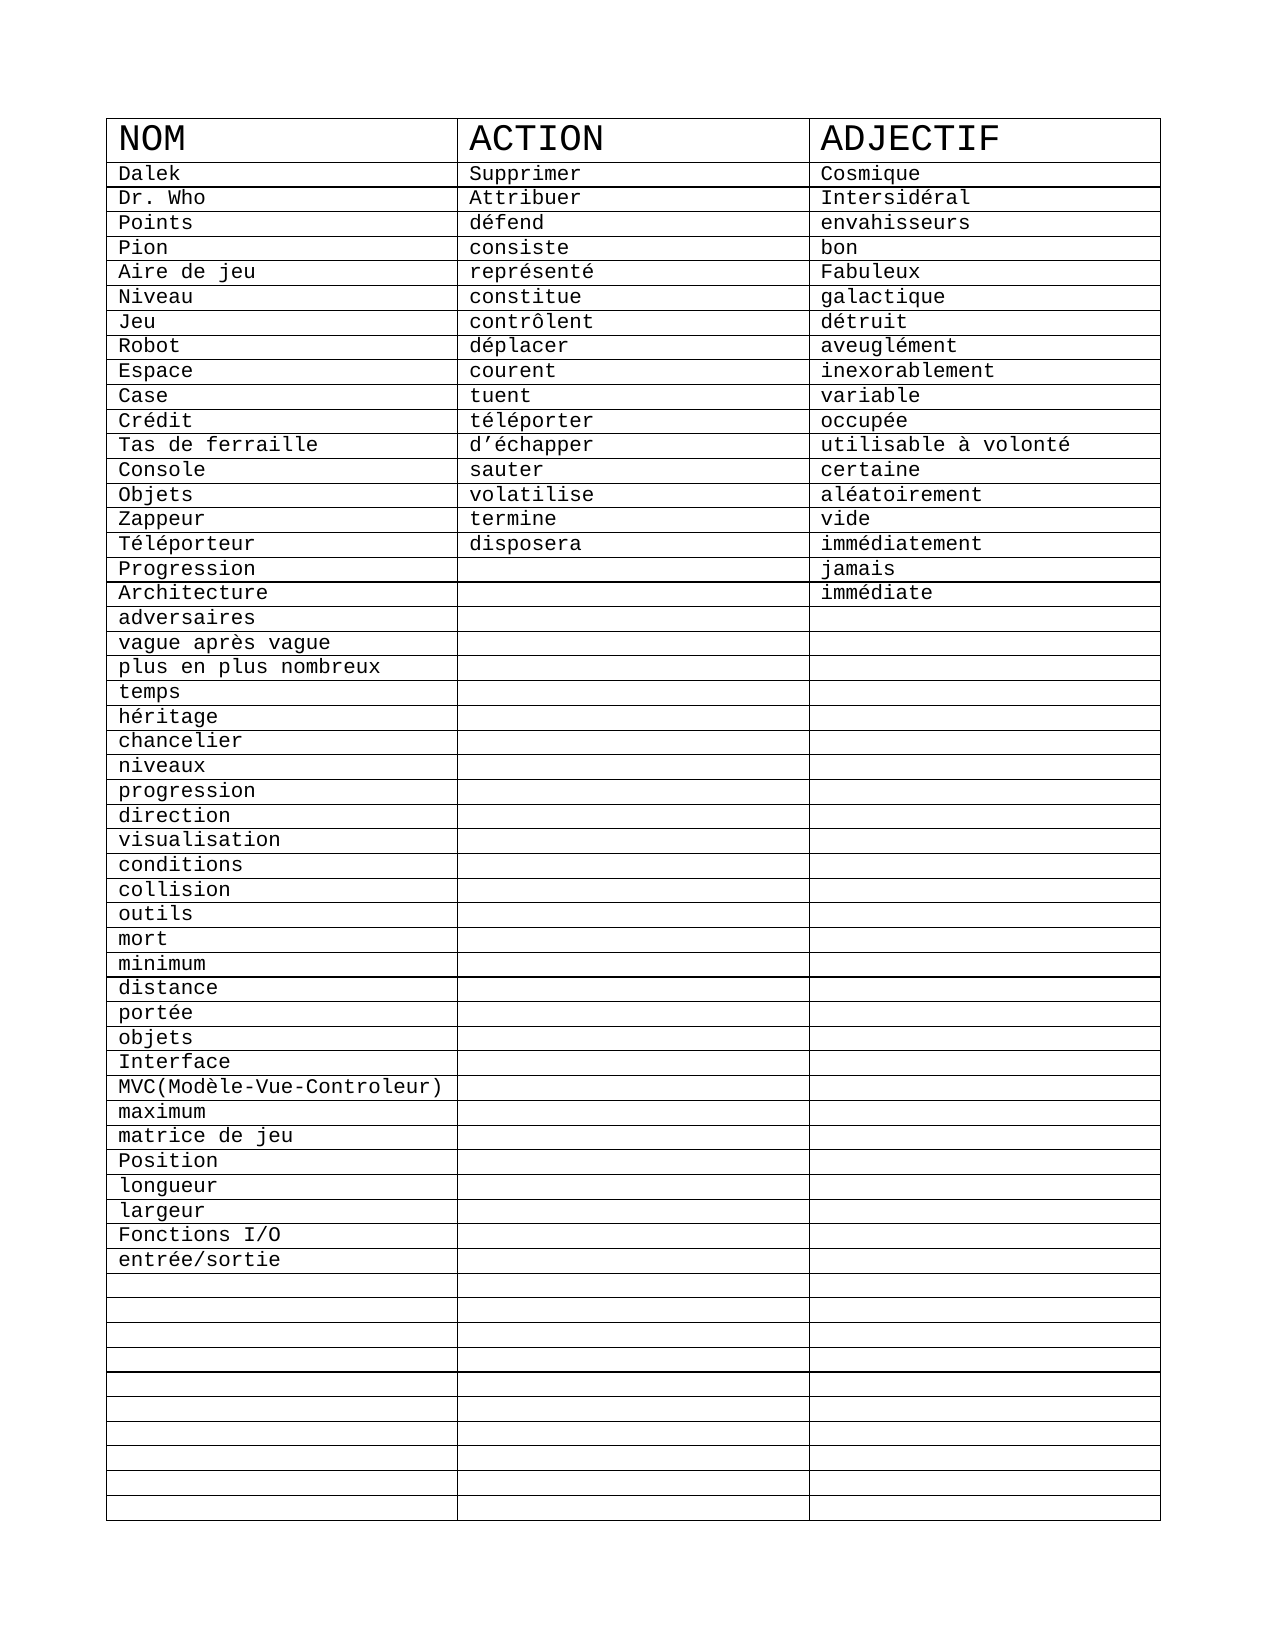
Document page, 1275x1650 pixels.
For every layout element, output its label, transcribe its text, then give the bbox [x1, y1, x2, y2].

table_cell [810, 1150, 1160, 1174]
table_cell [458, 1002, 809, 1026]
table_cell progression [107, 780, 457, 803]
table_cell Crédit [107, 410, 457, 433]
table_cell [810, 1101, 1160, 1124]
table_cell [107, 1496, 457, 1519]
table_cell [458, 1150, 809, 1174]
table_cell [810, 731, 1160, 754]
table_cell [458, 1323, 809, 1347]
table_cell [810, 1373, 1160, 1396]
table_cell [458, 1274, 809, 1297]
table_cell plus en plus nombreux [107, 656, 457, 680]
table_cell [458, 928, 809, 952]
table_cell [107, 1274, 457, 1297]
table_cell [107, 1348, 457, 1371]
table_cell [810, 928, 1160, 952]
table_cell volatilise [458, 484, 809, 507]
table_cell Fabuleux [810, 261, 1160, 285]
table_cell [458, 731, 809, 754]
table_cell héritage [107, 706, 457, 729]
table_cell jamais [810, 558, 1160, 581]
table_cell [810, 1224, 1160, 1248]
table_cell [458, 1027, 809, 1050]
table_cell [810, 1496, 1160, 1519]
table_header NOM [107, 119, 457, 162]
table_cell minimum [107, 953, 457, 976]
table_cell [810, 656, 1160, 680]
table_cell [107, 1298, 457, 1322]
table_cell vide [810, 508, 1160, 532]
table_cell [458, 1249, 809, 1273]
table_cell longueur [107, 1175, 457, 1198]
table_cell MVC(Modèle-Vue-Controleur) [107, 1076, 457, 1100]
table_cell [810, 854, 1160, 878]
table_cell [107, 1323, 457, 1347]
table_cell [810, 1249, 1160, 1273]
table_cell consiste [458, 237, 809, 260]
table_cell [458, 706, 809, 729]
table_cell Position [107, 1150, 457, 1174]
table_cell termine [458, 508, 809, 532]
table_cell [458, 1101, 809, 1124]
table_cell [810, 953, 1160, 976]
table_cell occupée [810, 410, 1160, 433]
table_cell [810, 1422, 1160, 1445]
table_cell [810, 1051, 1160, 1075]
table_cell [458, 1200, 809, 1223]
table_cell Espace [107, 360, 457, 384]
table_cell [458, 805, 809, 828]
table_cell [107, 1471, 457, 1495]
table_cell [458, 780, 809, 803]
table_cell [810, 632, 1160, 655]
table_cell [810, 1002, 1160, 1026]
table_cell [810, 805, 1160, 828]
table_cell [458, 1175, 809, 1198]
table_cell outils [107, 903, 457, 927]
table_cell constitue [458, 286, 809, 310]
table_cell Interface [107, 1051, 457, 1075]
table_cell [810, 1274, 1160, 1297]
table_cell [810, 903, 1160, 927]
table_cell [458, 1373, 809, 1396]
table_cell matrice de jeu [107, 1126, 457, 1149]
table_cell détruit [810, 311, 1160, 334]
table_cell tuent [458, 385, 809, 408]
table_cell d’échapper [458, 434, 809, 458]
table_cell bon [810, 237, 1160, 260]
table_cell [458, 656, 809, 680]
table_cell [810, 1175, 1160, 1198]
table_cell contrôlent [458, 311, 809, 334]
table_cell Architecture [107, 583, 457, 606]
table_cell adversaires [107, 607, 457, 631]
table_cell sauter [458, 459, 809, 483]
table_cell Objets [107, 484, 457, 507]
table_cell [458, 1397, 809, 1421]
table_cell Aire de jeu [107, 261, 457, 285]
table_cell certaine [810, 459, 1160, 483]
table_cell galactique [810, 286, 1160, 310]
table_cell défend [458, 212, 809, 236]
table_cell aveuglément [810, 336, 1160, 359]
table_cell [458, 607, 809, 631]
table_cell visualisation [107, 829, 457, 853]
table_cell objets [107, 1027, 457, 1050]
table_cell Console [107, 459, 457, 483]
table_cell collision [107, 879, 457, 902]
table_cell utilisable à volonté [810, 434, 1160, 458]
table_cell Niveau [107, 286, 457, 310]
table_cell immédiate [810, 583, 1160, 606]
table_cell niveaux [107, 755, 457, 779]
table_cell courent [458, 360, 809, 384]
table_cell [458, 558, 809, 581]
table_cell Progression [107, 558, 457, 581]
table_cell Jeu [107, 311, 457, 334]
table_cell [458, 1471, 809, 1495]
table_cell [810, 706, 1160, 729]
table_cell [810, 1446, 1160, 1470]
table_cell temps [107, 681, 457, 705]
table_cell [810, 829, 1160, 853]
table_cell Cosmique [810, 163, 1160, 186]
table_cell Dr. Who [107, 188, 457, 211]
table_cell [458, 583, 809, 606]
table_cell inexorablement [810, 360, 1160, 384]
table_cell [458, 1126, 809, 1149]
table_cell portée [107, 1002, 457, 1026]
table_cell [810, 1323, 1160, 1347]
table_cell immédiatement [810, 533, 1160, 557]
table_cell [458, 1348, 809, 1371]
table_cell [458, 1422, 809, 1445]
table_cell Pion [107, 237, 457, 260]
table_cell [107, 1446, 457, 1470]
table_cell [810, 879, 1160, 902]
table_cell Points [107, 212, 457, 236]
table_cell [107, 1422, 457, 1445]
table_cell [810, 978, 1160, 1001]
table_cell [810, 1076, 1160, 1100]
table_cell [810, 1298, 1160, 1322]
table_cell [458, 903, 809, 927]
table_cell [458, 1446, 809, 1470]
table_cell maximum [107, 1101, 457, 1124]
table_cell Téléporteur [107, 533, 457, 557]
table_cell [458, 854, 809, 878]
table_cell vague après vague [107, 632, 457, 655]
table_cell [810, 1397, 1160, 1421]
table_cell conditions [107, 854, 457, 878]
table_cell [458, 1076, 809, 1100]
table_cell [810, 1126, 1160, 1149]
table_cell [107, 1397, 457, 1421]
table_cell [810, 1348, 1160, 1371]
table_cell téléporter [458, 410, 809, 433]
table_cell [810, 755, 1160, 779]
table_cell [458, 953, 809, 976]
table_cell [458, 1298, 809, 1322]
table_cell distance [107, 978, 457, 1001]
table_cell [458, 681, 809, 705]
table_cell [810, 1200, 1160, 1223]
table_cell [810, 780, 1160, 803]
table_cell représenté [458, 261, 809, 285]
table_cell Robot [107, 336, 457, 359]
table_cell [458, 1051, 809, 1075]
table_cell Attribuer [458, 188, 809, 211]
table_cell [107, 1373, 457, 1396]
table_cell entrée/sortie [107, 1249, 457, 1273]
table_cell variable [810, 385, 1160, 408]
table_cell mort [107, 928, 457, 952]
table_cell [458, 1224, 809, 1248]
table_cell Dalek [107, 163, 457, 186]
table_cell [458, 755, 809, 779]
table_cell chancelier [107, 731, 457, 754]
table_cell Fonctions I/O [107, 1224, 457, 1248]
table_cell Supprimer [458, 163, 809, 186]
table_cell aléatoirement [810, 484, 1160, 507]
table_cell Intersidéral [810, 188, 1160, 211]
table_cell [458, 879, 809, 902]
table_cell envahisseurs [810, 212, 1160, 236]
table_cell largeur [107, 1200, 457, 1223]
table_cell [458, 1496, 809, 1519]
table_cell disposera [458, 533, 809, 557]
table_header ACTION [458, 119, 809, 162]
table_cell Case [107, 385, 457, 408]
table_header ADJECTIF [810, 119, 1160, 162]
table_cell [810, 607, 1160, 631]
table_cell [458, 829, 809, 853]
table_cell [458, 978, 809, 1001]
table_cell [810, 681, 1160, 705]
table_cell [458, 632, 809, 655]
table_cell [810, 1471, 1160, 1495]
table_cell Zappeur [107, 508, 457, 532]
table_cell Tas de ferraille [107, 434, 457, 458]
table_cell direction [107, 805, 457, 828]
table_cell déplacer [458, 336, 809, 359]
table_cell [810, 1027, 1160, 1050]
